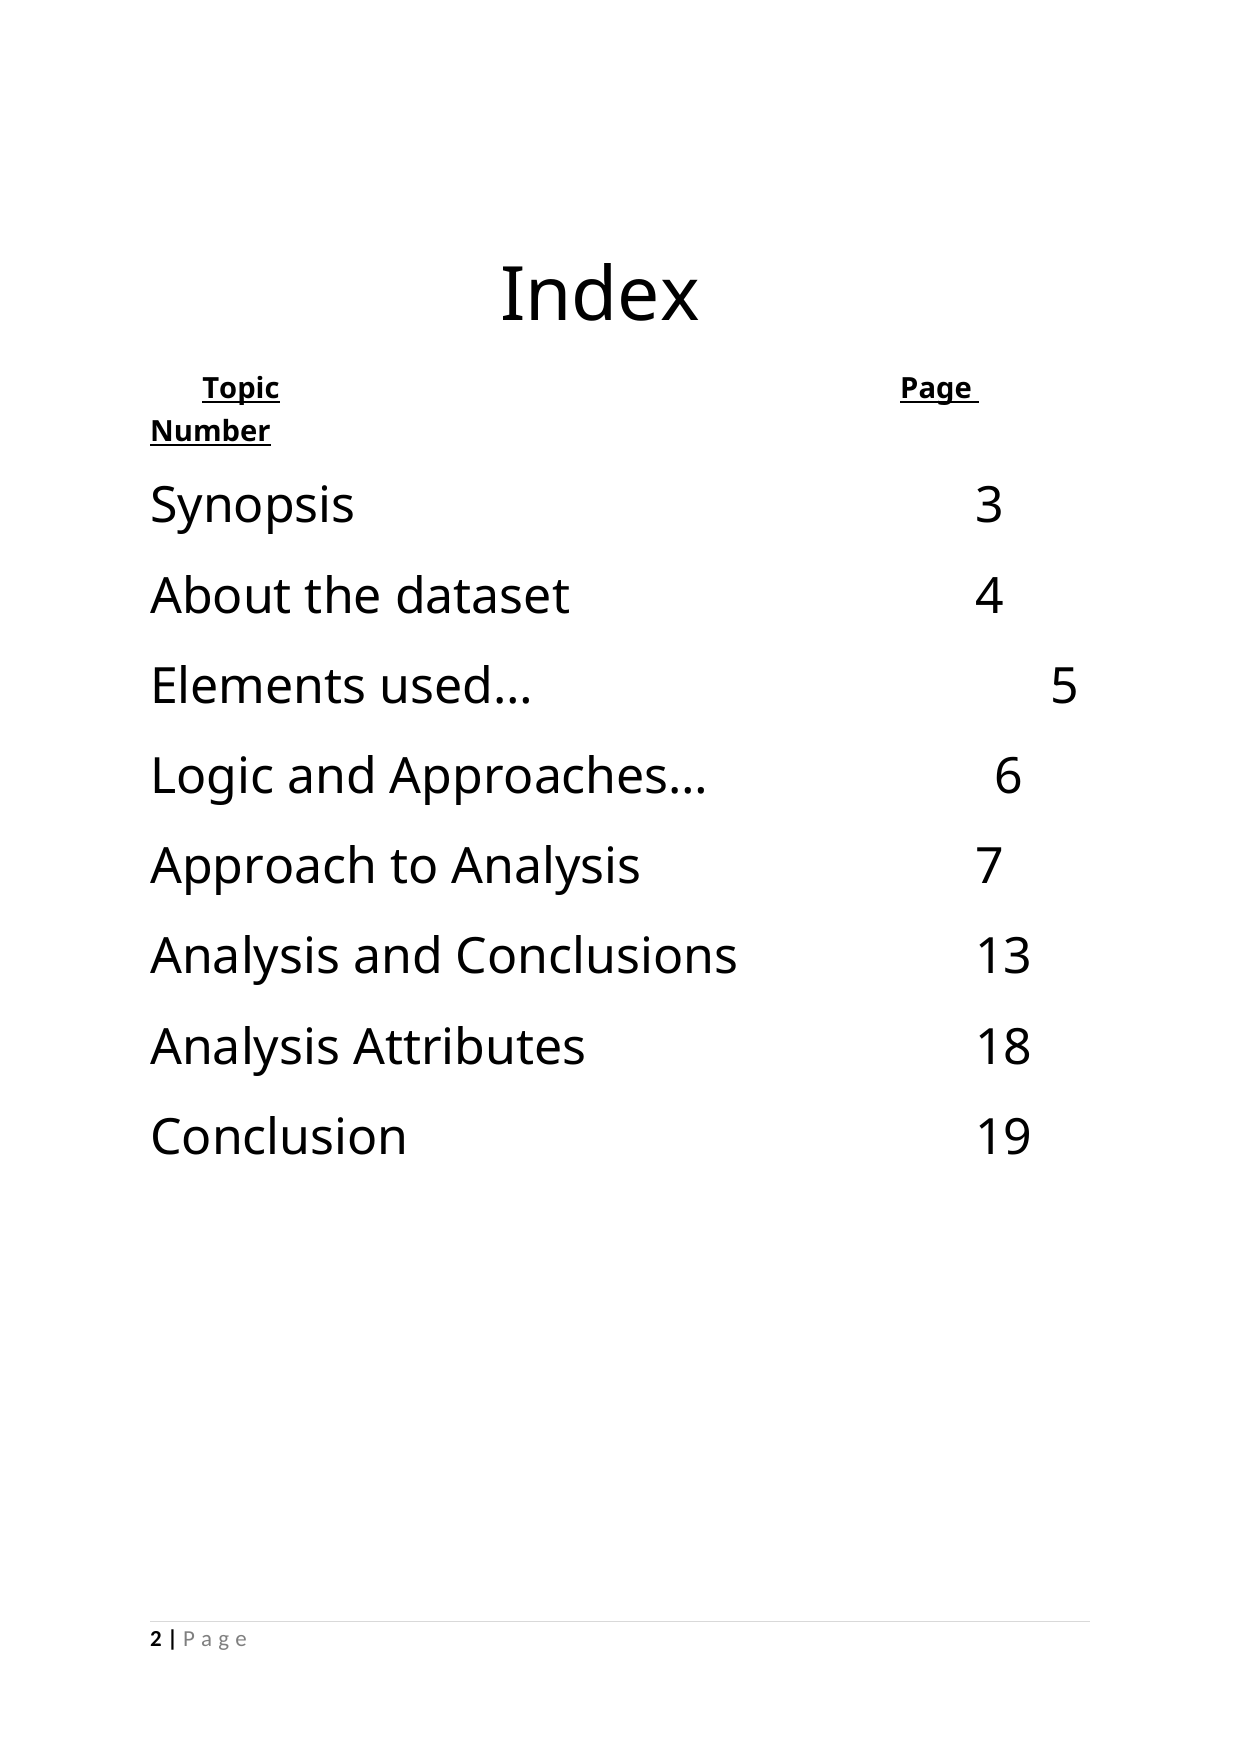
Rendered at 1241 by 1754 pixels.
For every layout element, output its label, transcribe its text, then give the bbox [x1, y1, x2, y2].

text Synopsis 3 [150, 469, 1090, 538]
text Conclusion 19 [150, 1101, 1090, 1169]
text Approach to Analysis 7 [150, 830, 1090, 898]
text About the dataset 4 [150, 560, 1090, 628]
text Analysis Attributes 18 [150, 1011, 1090, 1079]
text Topic Page Number [150, 367, 1090, 450]
text Elements used… 5 [150, 650, 1090, 718]
text Index [150, 240, 1090, 342]
text Logic and Approaches… 6 [150, 740, 1090, 808]
text Analysis and Conclusions 13 [150, 921, 1090, 989]
